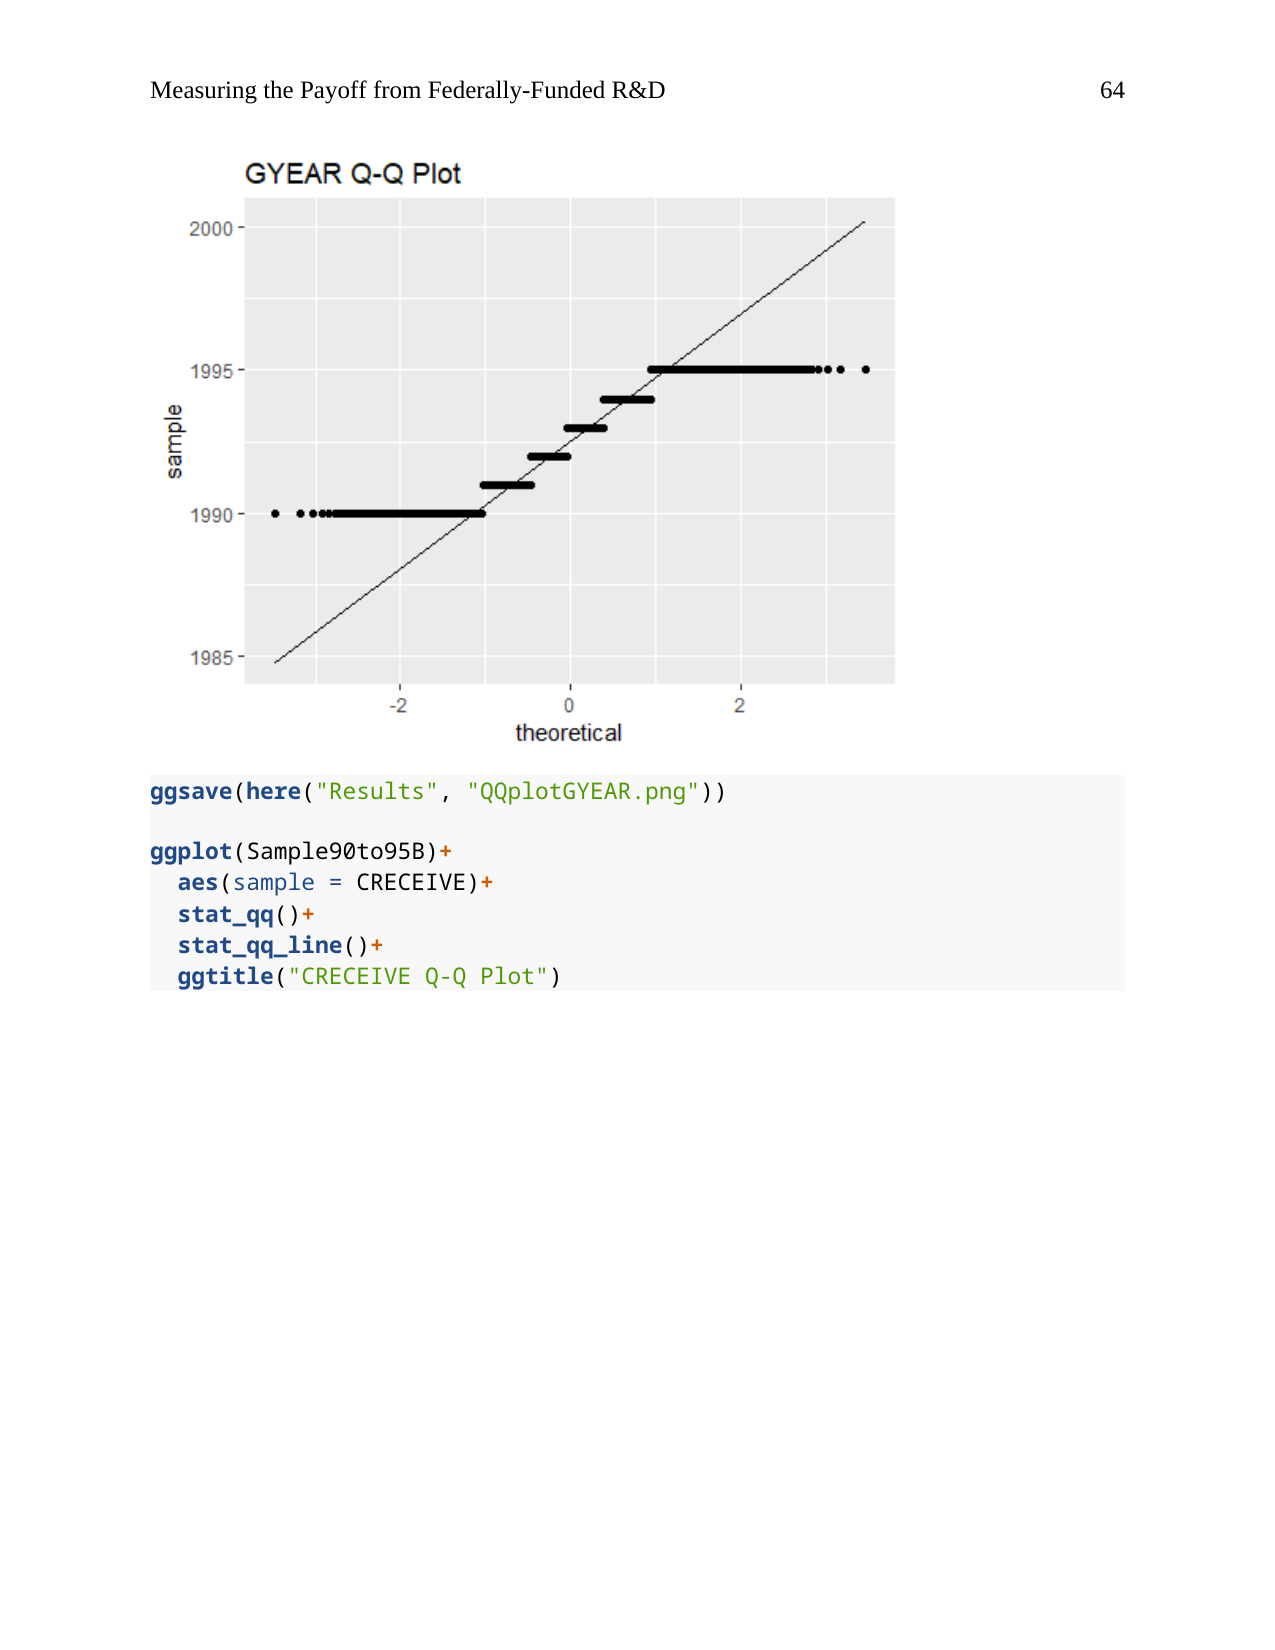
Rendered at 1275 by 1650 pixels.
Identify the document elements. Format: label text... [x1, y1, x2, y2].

picture [150, 150, 908, 757]
text ggsave(here("Results", "QQplotGYEAR.png")) ggplot(Sample90to95B)+ aes(sample = CRECEIVE)+ stat_qq()+ stat_qq_line()+ ggtitle("CRECEIVE Q-Q Plot") [150, 775, 1125, 991]
